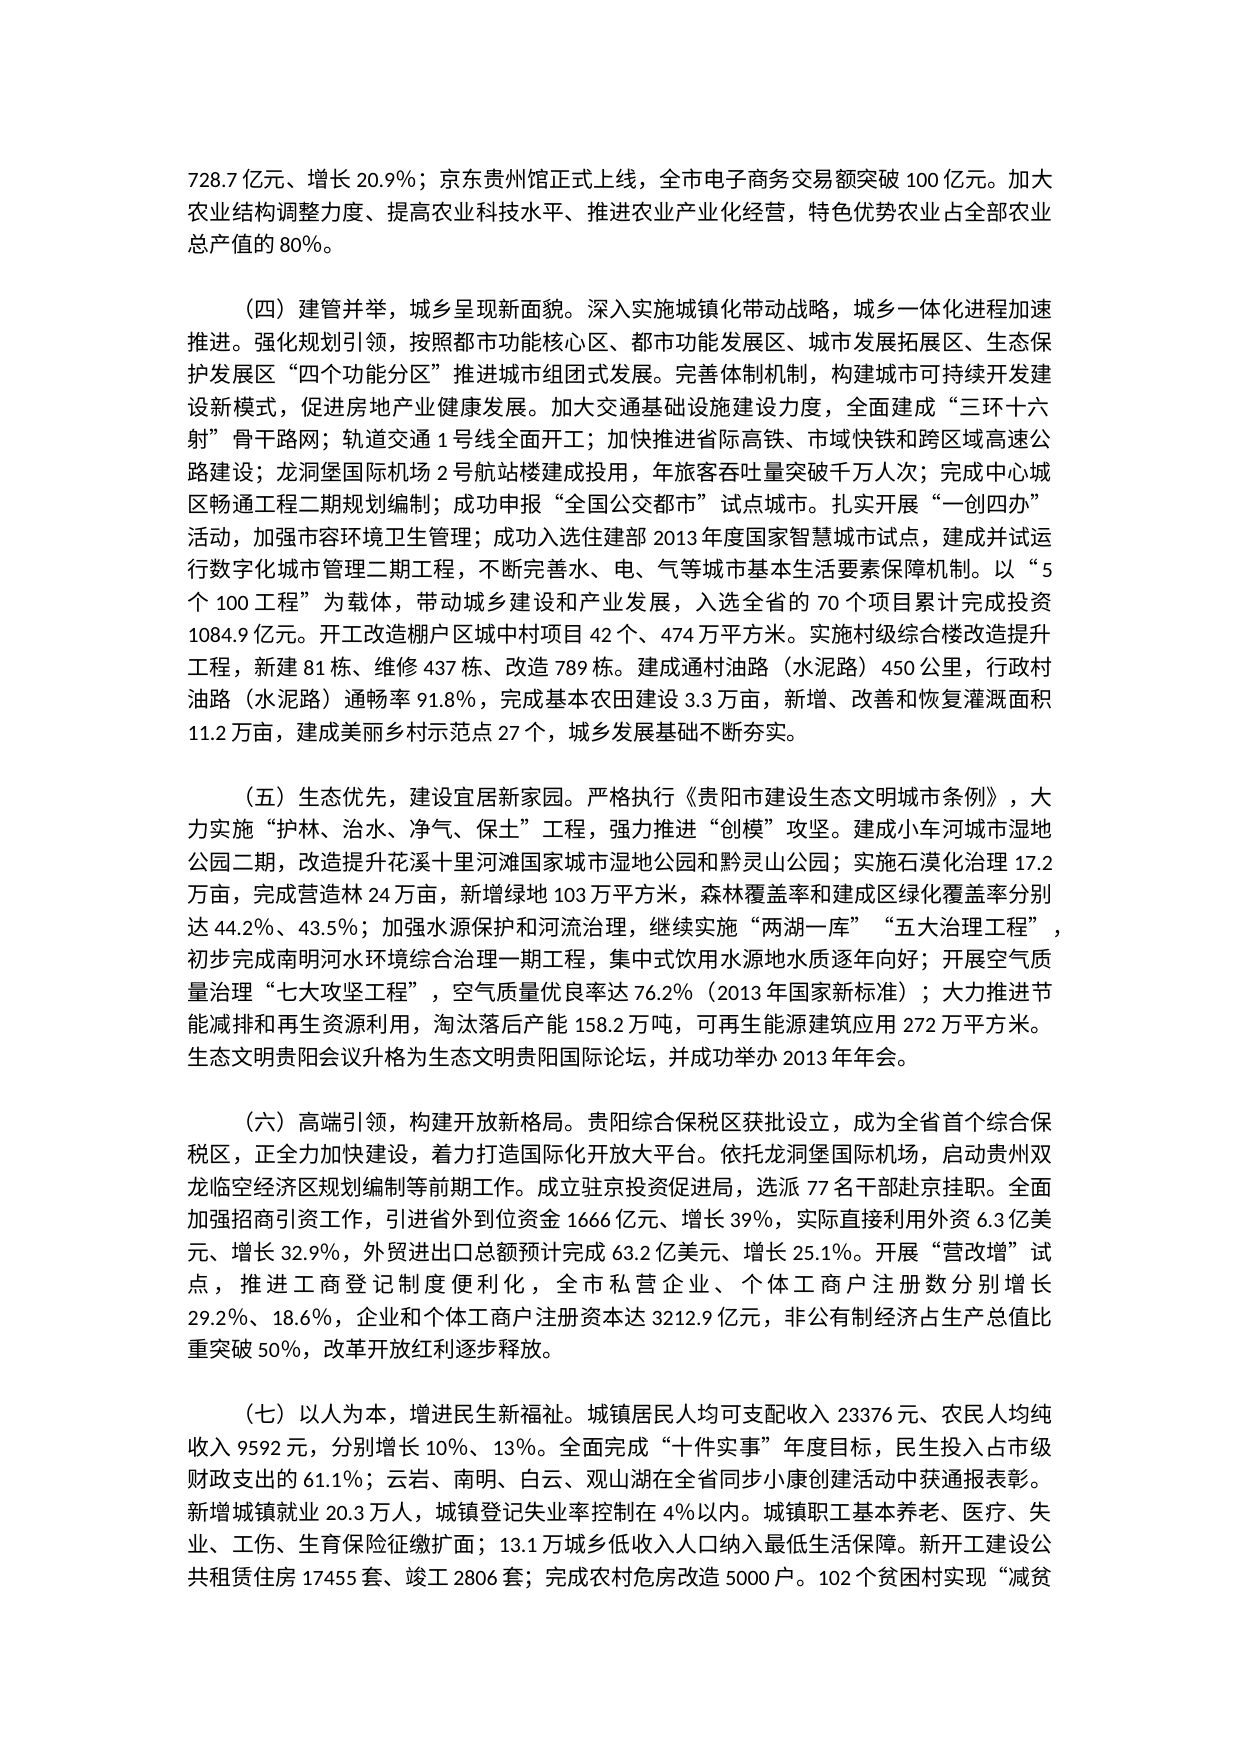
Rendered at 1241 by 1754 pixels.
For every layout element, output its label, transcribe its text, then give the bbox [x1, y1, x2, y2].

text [187, 162, 1053, 259]
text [187, 1397, 1053, 1592]
text （四）建管并举，城乡呈现新面貌。深入实施城镇化带动战略，城乡一体化进程加速推进。强化规划引领，按照都市功能核心区、都市功能发展区、城市发展拓展区、生态保护发展区“四个功能分区”推进城市组团式发展。完善体制机制，构建城市可持续开发建设新模式，促进房地产业健康发展。加大交通基础设施建设力度，全面建成“三环十六射”骨干路网；轨道交通1号线全面开工；加快推进省际高铁、市域快铁和跨区域高速公路建设；龙洞堡国际机场2号航站楼建成投用，年旅客吞吐量突破千万人次；完成中心城区畅通工程二期规划编制；成功申报“全国公交都市”试点城市。扎实开展“一创四办”活动，加强市容环境卫生管理；成功入选住建部2013年度国家智慧城市试点，建成并试运行数字化城市管理二期工程，不断完善水、电、气等城市基本生活要素保障机制。以“5个100工程”为载体，带动城乡建设和产业发展，入选全省的70个项目累计完成投资1084.9亿元。开工改造棚户区城中村项目42个、474万平方米。实施村级综合楼改造提升工程，新建81栋、维修437栋、改造789栋。建成通村油路（水泥路）450公里，行政村油路（水泥路）通畅率91.8％，完成基本农田建设3.3万亩，新增、改善和恢复灌溉面积11.2万亩，建成美丽乡村示范点27个，城乡发展基础不断夯实。 [187, 292, 1053, 747]
text （六）高端引领，构建开放新格局。贵阳综合保税区获批设立，成为全省首个综合保税区，正全力加快建设，着力打造国际化开放大平台。依托龙洞堡国际机场，启动贵州双龙临空经济区规划编制等前期工作。成立驻京投资促进局，选派77名干部赴京挂职。全面加强招商引资工作，引进省外到位资金1666亿元、增长39％，实际直接利用外资6.3亿美元、增长32.9％，外贸进出口总额预计完成63.2亿美元、增长25.1％。开展“营改增”试点，推进工商登记制度便利化，全市私营企业、个体工商户注册数分别增长29.2％、18.6％，企业和个体工商户注册资本达3212.9亿元，非公有制经济占生产总值比重突破50％，改革开放红利逐步释放。 [187, 1104, 1053, 1364]
text （五）生态优先，建设宜居新家园。严格执行《贵阳市建设生态文明城市条例》，大力实施“护林、治水、净气、保土”工程，强力推进“创模”攻坚。建成小车河城市湿地公园二期，改造提升花溪十里河滩国家城市湿地公园和黔灵山公园；实施石漠化治理17.2万亩，完成营造林24万亩，新增绿地103万平方米，森林覆盖率和建成区绿化覆盖率分别达44.2％、43.5％；加强水源保护和河流治理，继续实施“两湖一库”“五大治理工程”，初步完成南明河水环境综合治理一期工程，集中式饮用水源地水质逐年向好；开展空气质量治理“七大攻坚工程”，空气质量优良率达76.2％（2013年国家新标准）；大力推进节能减排和再生资源利用，淘汰落后产能158.2万吨，可再生能源建筑应用272万平方米。生态文明贵阳会议升格为生态文明贵阳国际论坛，并成功举办2013年年会。 [187, 779, 1053, 1072]
